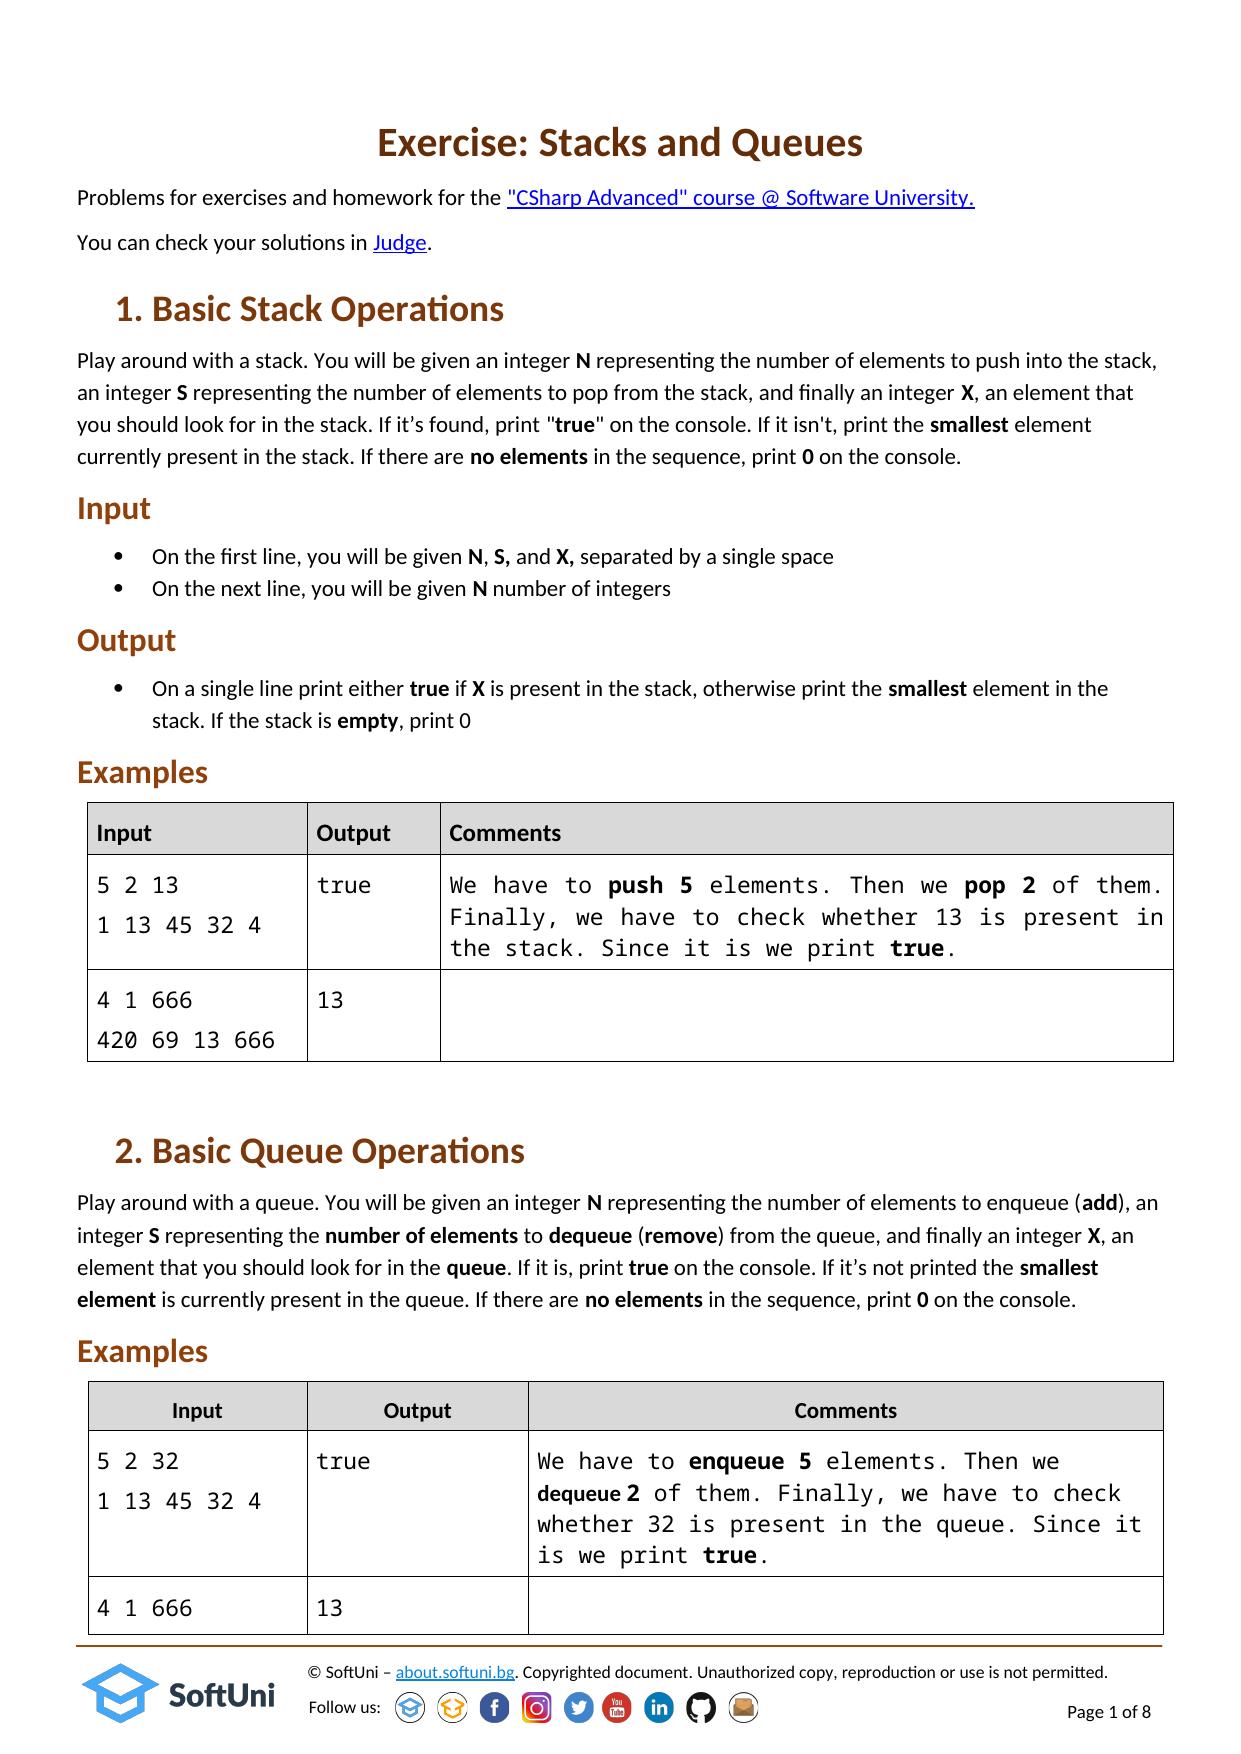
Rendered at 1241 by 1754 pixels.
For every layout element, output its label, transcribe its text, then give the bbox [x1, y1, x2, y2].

list On the first line, you will be given N, S, and X, separated by a single space [114, 542, 1163, 570]
subtitle Input [77, 487, 1163, 528]
list On the next line, you will be given N number of integers [114, 574, 1163, 602]
picture [602, 1692, 632, 1723]
picture [686, 1692, 716, 1723]
picture [395, 1692, 425, 1723]
picture [437, 1692, 468, 1723]
picture [564, 1692, 594, 1723]
picture [728, 1692, 759, 1723]
subtitle Examples [77, 751, 1163, 792]
table_cell We have to enqueue 5 elements. Then we dequeue 2 of them. Finally, we have to check whether 32 is present in the queue. Since it is we print true. [529, 1431, 1163, 1576]
subtitle Examples [77, 1330, 1163, 1371]
picture [665, 1714, 674, 1723]
text Play around with a queue. You will be given an integer N representing the number of elements to enqueue (add), an integer S representing the number of elements to dequeue (remove) from the queue, and finally an integer X, an element that you should look for in the queue. If it is, print true on the console. If it’s not printed the smallest element is currently present in the queue. If there are no elements in the sequence, print 0 on the console. [77, 1188, 1163, 1313]
table_header Input [89, 1382, 307, 1430]
picture [644, 1692, 653, 1701]
picture [75, 1658, 281, 1729]
text Problems for exercises and homework for the "CSharp Advanced" course @ Software University. [77, 183, 1163, 211]
table_cell [441, 970, 1173, 1061]
picture [665, 1692, 674, 1701]
list On a single line print either true if X is present in the stack, otherwise print the smallest element in the stack. If the stack is empty, print 0 [114, 674, 1163, 734]
picture [479, 1692, 510, 1723]
table_header Output [308, 803, 440, 854]
subtitle Output [77, 619, 1163, 660]
subtitle Basic Stack Operations [114, 285, 1163, 331]
picture [522, 1692, 552, 1723]
table_header Comments [529, 1382, 1163, 1430]
table_cell 13 [308, 1577, 528, 1634]
table_cell 5 2 32 1 13 45 32 4 [89, 1431, 307, 1576]
table_cell 4 1 666 420 69 13 666 [88, 970, 307, 1061]
subtitle Basic Queue Operations [114, 1127, 1163, 1173]
picture [658, 1705, 667, 1714]
table_cell [529, 1577, 1163, 1634]
table_cell 5 2 13 1 13 45 32 4 [88, 855, 307, 969]
subtitle Exercise: Stacks and Queues [77, 116, 1163, 167]
table_header Input [88, 803, 307, 854]
text You can check your solutions in Judge. [77, 228, 1163, 256]
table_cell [89, 1577, 307, 1634]
text Play around with a stack. You will be given an integer N representing the number of elements to push into the stack, an integer S representing the number of elements to pop from the stack, and finally an integer X, an element that you should look for in the stack. If it’s found, print "true" on the console. If it isn't, print the smallest element currently present in the stack. If there are no elements in the sequence, print 0 on the console. [77, 346, 1163, 471]
table_header Comments [441, 803, 1173, 854]
table_cell 13 [308, 970, 440, 1061]
table_cell true [308, 1431, 528, 1576]
table_cell true [308, 855, 440, 969]
picture [644, 1714, 653, 1723]
table_cell We have to push 5 elements. Then we pop 2 of them. Finally, we have to check whether 13 is present in the stack. Since it is we print true. [441, 855, 1173, 969]
table_header Output [308, 1382, 528, 1430]
